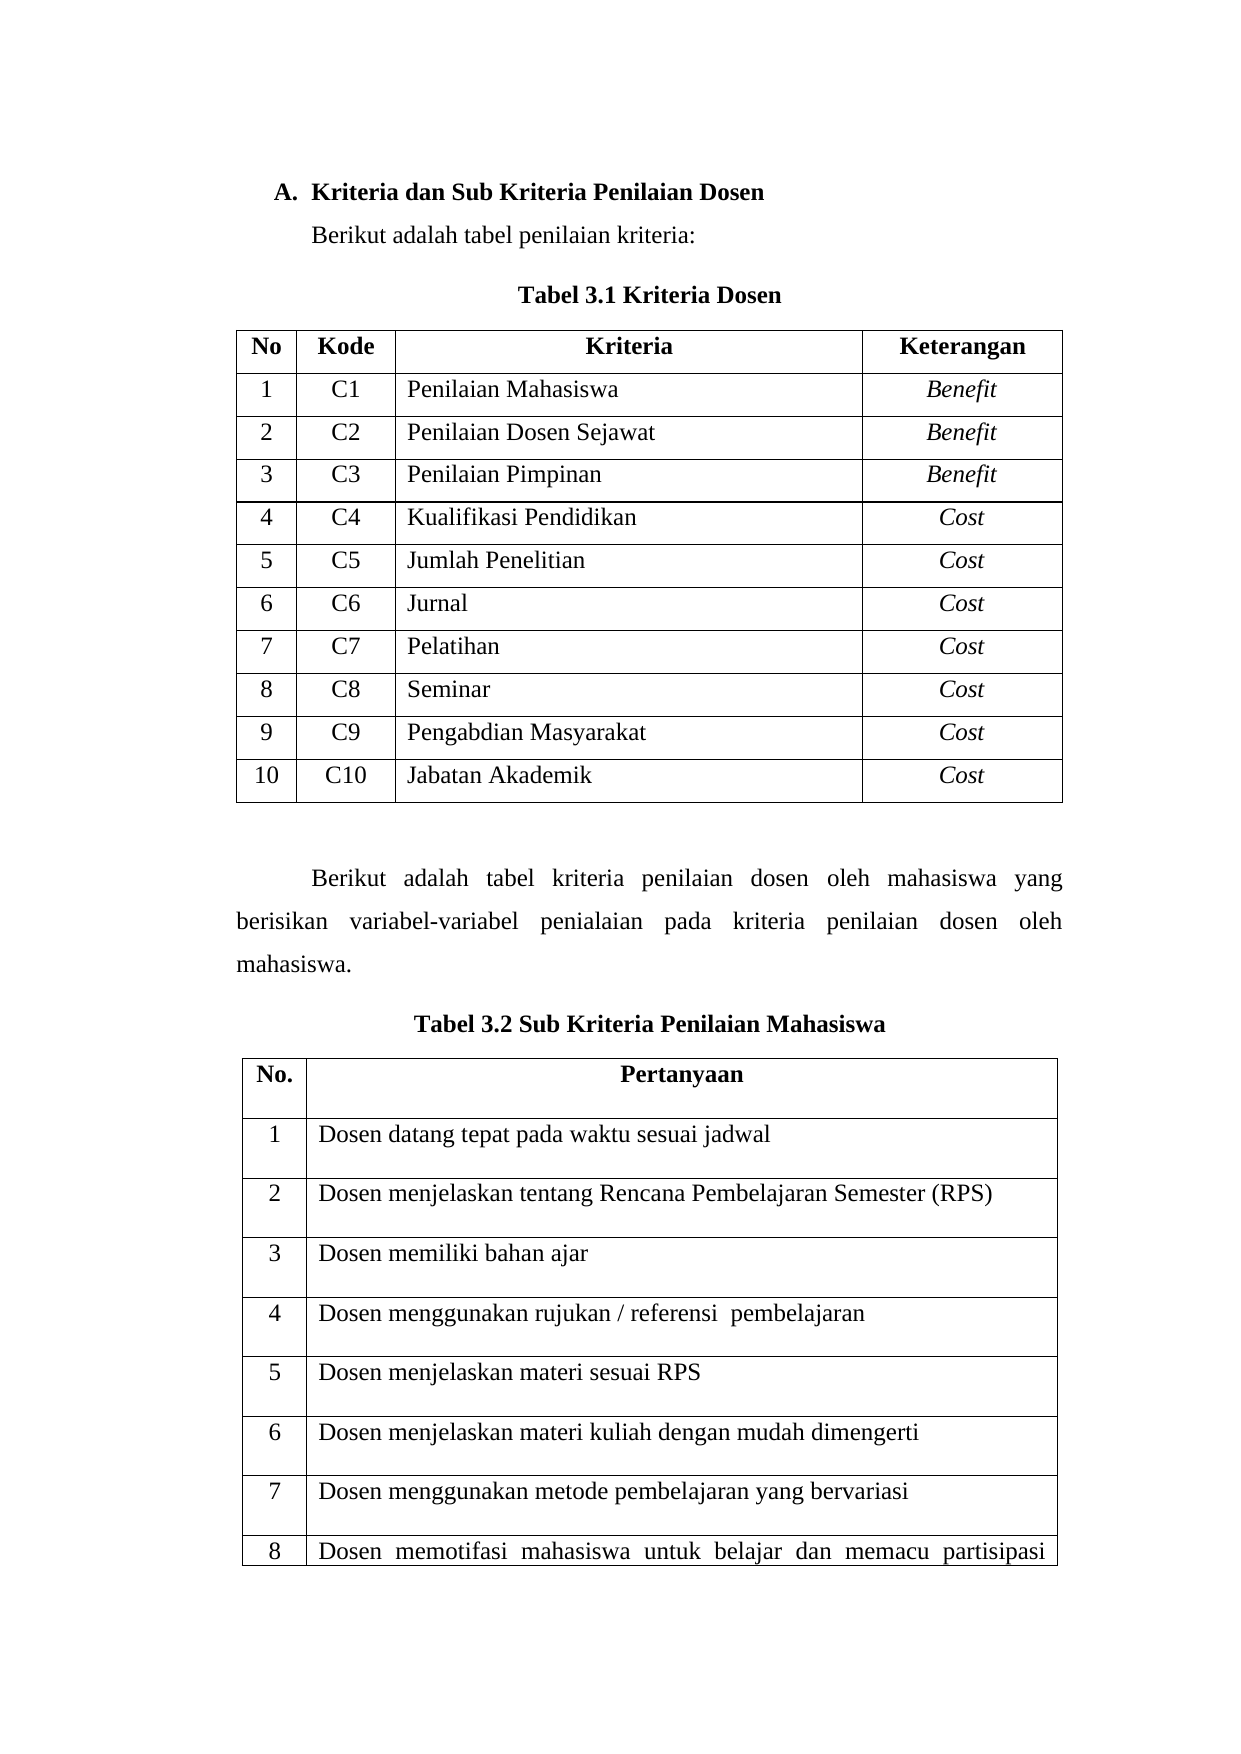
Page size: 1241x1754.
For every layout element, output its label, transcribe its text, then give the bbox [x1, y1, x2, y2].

table_cell 3 [243, 1238, 306, 1297]
table_cell Penilaian Pimpinan [396, 460, 862, 501]
table_cell C2 [297, 417, 395, 458]
table_cell C9 [297, 717, 395, 759]
table_cell 1 [243, 1119, 306, 1177]
table_cell Benefit [863, 460, 1062, 501]
table_cell Pelatihan [396, 631, 862, 673]
table_cell 6 [237, 588, 296, 630]
table_header Pertanyaan [307, 1059, 1057, 1118]
table_cell Jurnal [396, 588, 862, 630]
table_cell Cost [863, 631, 1062, 673]
table_cell C8 [297, 674, 395, 716]
table_cell Cost [863, 503, 1062, 544]
table_cell Cost [863, 760, 1062, 802]
table_cell Cost [863, 717, 1062, 759]
table_cell Cost [863, 588, 1062, 630]
table_header Kriteria [396, 331, 862, 373]
table_cell C10 [297, 760, 395, 802]
text Tabel 3.1 Kriteria Dosen [236, 280, 1063, 309]
table_cell 8 [237, 674, 296, 716]
table_cell Kualifikasi Pendidikan [396, 503, 862, 544]
table_cell Seminar [396, 674, 862, 716]
table_cell Penilaian Dosen Sejawat [396, 417, 862, 458]
table_cell Dosen menjelaskan tentang Rencana Pembelajaran Semester (RPS) [307, 1179, 1057, 1237]
table_header Keterangan [863, 331, 1062, 373]
table_header No [237, 331, 296, 373]
table_cell 7 [243, 1476, 306, 1535]
list Berikut adalah tabel penilaian kriteria: [311, 220, 1063, 249]
table_cell 7 [237, 631, 296, 673]
table_cell Benefit [863, 417, 1062, 458]
table_cell 6 [243, 1417, 306, 1475]
table_cell 9 [237, 717, 296, 759]
table_cell Jabatan Akademik [396, 760, 862, 802]
table_cell Dosen menjelaskan materi kuliah dengan mudah dimengerti [307, 1417, 1057, 1475]
table_cell Pengabdian Masyarakat [396, 717, 862, 759]
table_cell Dosen menggunakan metode pembelajaran yang bervariasi [307, 1476, 1057, 1535]
table_cell 10 [237, 760, 296, 802]
table_cell 1 [237, 374, 296, 416]
table_header Kode [297, 331, 395, 373]
table_cell Dosen datang tepat pada waktu sesuai jadwal [307, 1119, 1057, 1177]
table_cell C5 [297, 545, 395, 587]
table_cell C3 [297, 460, 395, 501]
table_cell Benefit [863, 374, 1062, 416]
table_cell 5 [237, 545, 296, 587]
table_cell 8 [243, 1536, 306, 1565]
table_cell 2 [243, 1179, 306, 1237]
list Kriteria dan Sub Kriteria Penilaian Dosen [274, 177, 1063, 206]
table_cell C6 [297, 588, 395, 630]
table_cell C4 [297, 503, 395, 544]
text Berikut adalah tabel kriteria penilaian dosen oleh mahasiswa yang berisikan variabel-variabel penialaian pada kriteria penilaian dosen oleh mahasiswa. [236, 863, 1063, 978]
table_cell C7 [297, 631, 395, 673]
table_cell Cost [863, 674, 1062, 716]
table_cell Dosen menggunakan rujukan / referensi pembelajaran [307, 1298, 1057, 1356]
table_cell 3 [237, 460, 296, 501]
table_cell Dosen memiliki bahan ajar [307, 1238, 1057, 1297]
table_cell 5 [243, 1357, 306, 1416]
table_cell Dosen memotifasi mahasiswa untuk belajar dan memacu partisipasi kelas [307, 1536, 1057, 1565]
table_cell Penilaian Mahasiswa [396, 374, 862, 416]
table_cell 4 [237, 503, 296, 544]
table_cell Dosen menjelaskan materi sesuai RPS [307, 1357, 1057, 1416]
table_cell C1 [297, 374, 395, 416]
text Tabel 3.2 Sub Kriteria Penilaian Mahasiswa [236, 1009, 1063, 1037]
table_cell 2 [237, 417, 296, 458]
table_cell Cost [863, 545, 1062, 587]
table_header No. [243, 1059, 306, 1118]
table_cell Jumlah Penelitian [396, 545, 862, 587]
table_cell 4 [243, 1298, 306, 1356]
